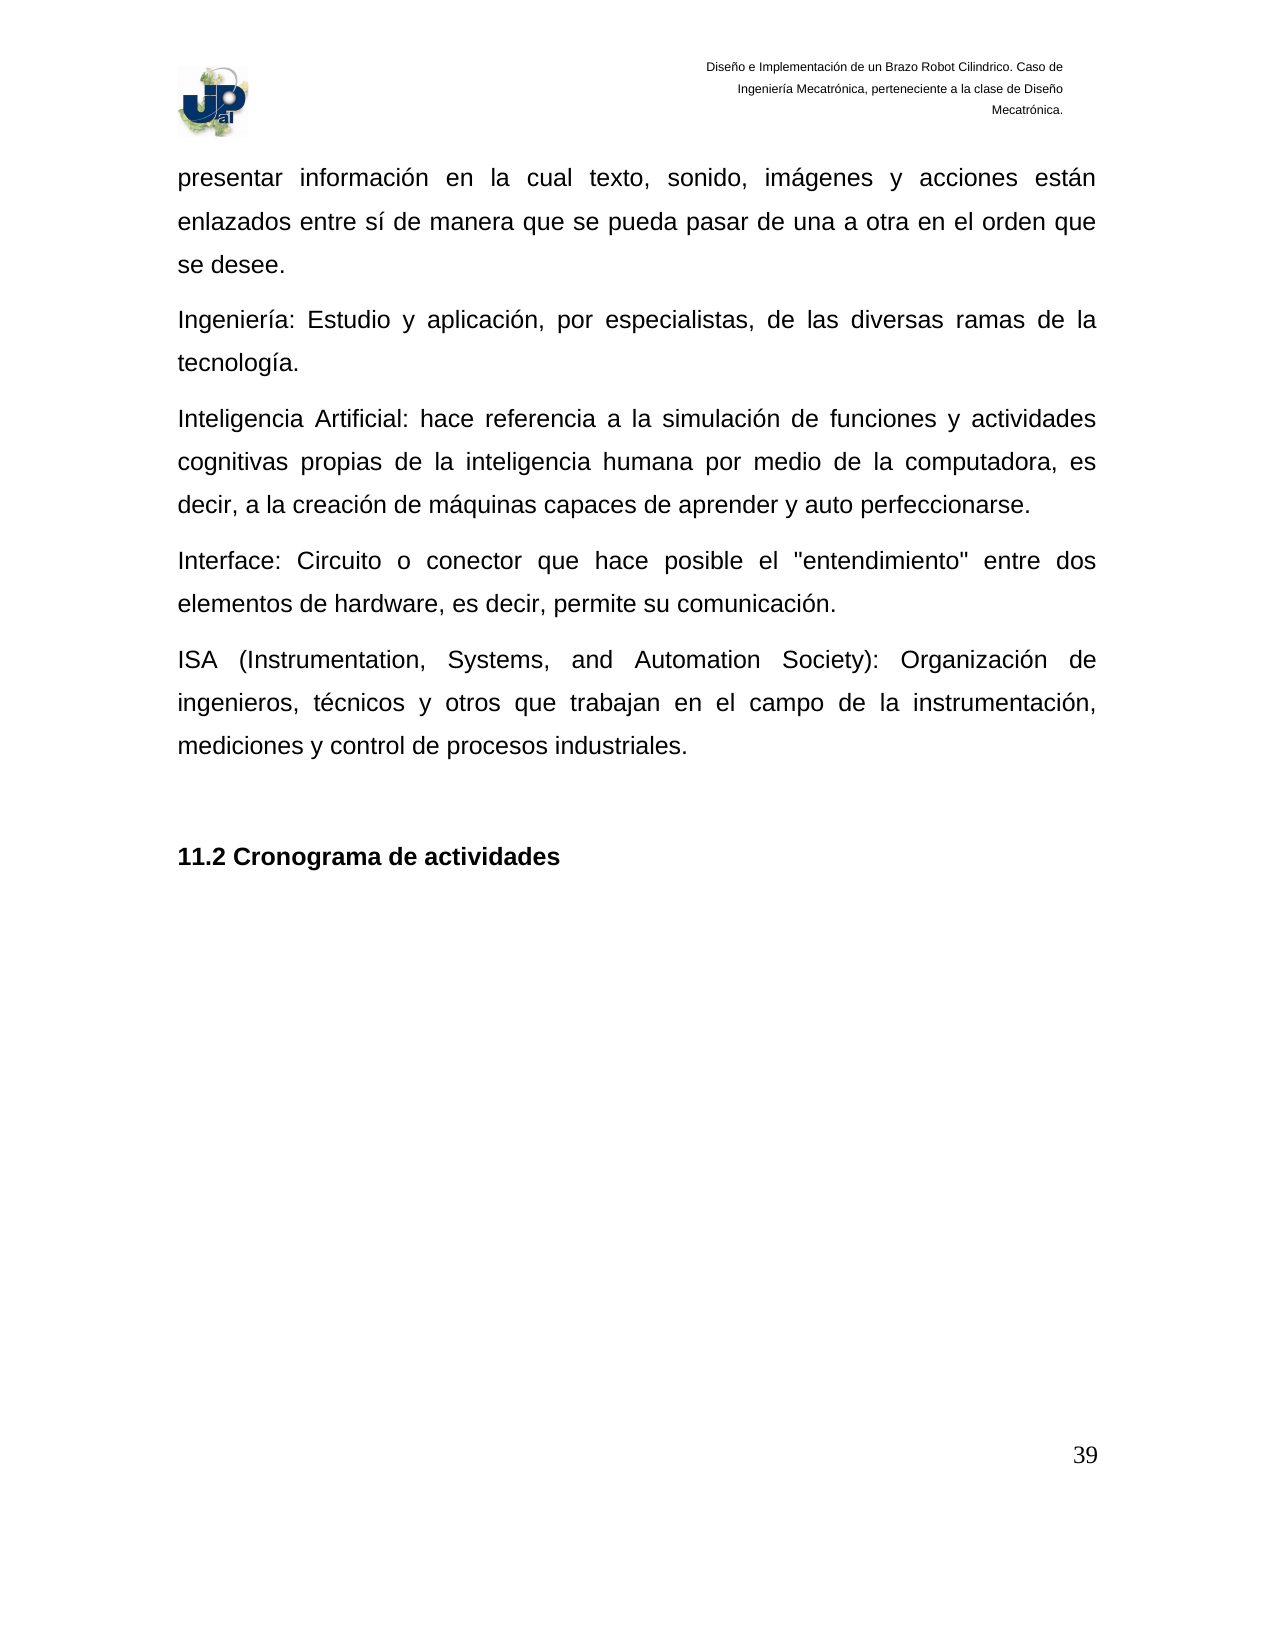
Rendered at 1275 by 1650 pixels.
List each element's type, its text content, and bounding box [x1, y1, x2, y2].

text 11.2 Cronograma de actividades [177, 842, 1098, 871]
picture [177, 66, 249, 137]
text Ingeniería: Estudio y aplicación, por especialistas, de las diversas ramas de la tecnología. [177, 305, 1098, 377]
text ISA (Instrumentation, Systems, and Automation Society): Organización de ingenieros, técnicos y otros que trabajan en el campo de la instrumentación, mediciones y control de procesos industriales. [177, 644, 1098, 759]
text Inteligencia Artificial: hace referencia a la simulación de funciones y actividades cognitivas propias de la inteligencia humana por medio de la computadora, es decir, a la creación de máquinas capaces de aprender y auto perfeccionarse. [177, 404, 1098, 519]
text Interface: Circuito o conector que hace posible el "entendimiento" entre dos elementos de hardware, es decir, permite su comunicación. [177, 546, 1098, 618]
